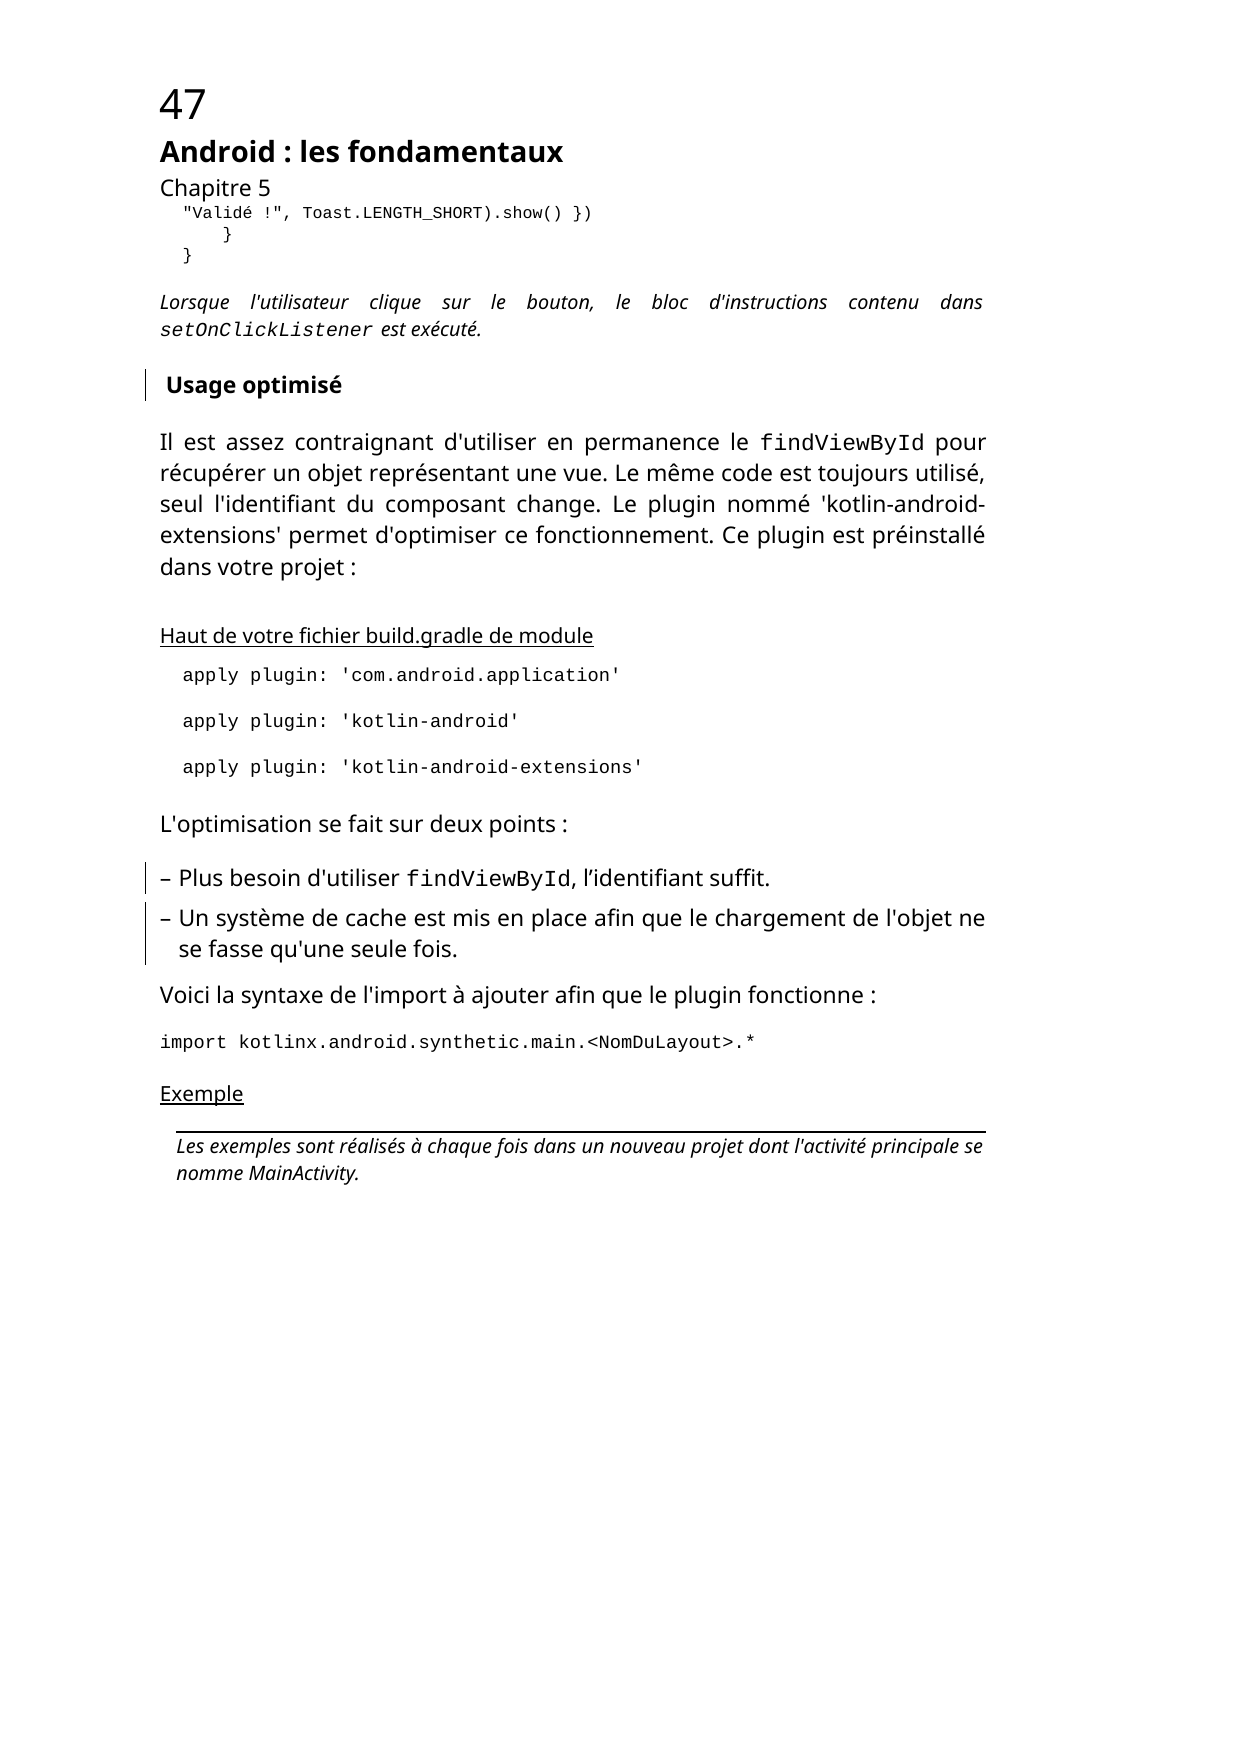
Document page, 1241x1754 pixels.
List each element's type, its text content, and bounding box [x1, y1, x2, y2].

list Plus besoin d'utiliser findViewById, l’identifiant suffit. [159, 862, 986, 894]
text apply plugin: 'com.android.application' apply plugin: 'kotlin-android' apply plugin: 'kotlin-android-extensions' [182, 664, 986, 779]
text import kotlinx.android.synthetic.main.<NomDuLayout>.* [159, 1031, 986, 1054]
text L'optimisation se fait sur deux points : [159, 808, 986, 839]
text Exemple [159, 1079, 986, 1108]
list Un système de cache est mis en place afin que le chargement de l'objet ne se fasse qu'une seule fois. [159, 902, 986, 964]
text Voici la syntaxe de l'import à ajouter afin que le plugin fonctionne : [159, 979, 986, 1010]
text Il est assez contraignant d'utiliser en permanence le findViewById pour récupérer un objet représentant une vue. Le même code est toujours utilisé, seul l'identifiant du composant change. Le plugin nommé 'kotlin-android-extensions' permet d'optimiser ce fonctionnement. Ce plugin est préinstallé dans votre projet : [159, 426, 986, 582]
text Lorsque l'utilisateur clique sur le bouton, le bloc d'instructions contenu dans setOnClickListener est exécuté. [159, 288, 986, 342]
list Usage optimisé [159, 369, 986, 401]
text class MainActivity : AppCompatActivity() { override fun onCreate(savedInstanceState: Bundle?) { super.onCreate(savedInstanceState) setContentView(R.layout.activity_main) \\récupération d’un objet représentant le bouton val button = findViewById<Button>(R.id.btn_valider) \\définition du listener button.setOnClickListener({ Toast.makeText(this@MainActivity, "Validé !", Toast.LENGTH_SHORT).show() }) } } [182, 203, 986, 265]
text Les exemples sont réalisés à chaque fois dans un nouveau projet dont l'activité principale se nomme MainActivity. [176, 1133, 986, 1187]
text Haut de votre fichier build.gradle de module [159, 621, 986, 650]
